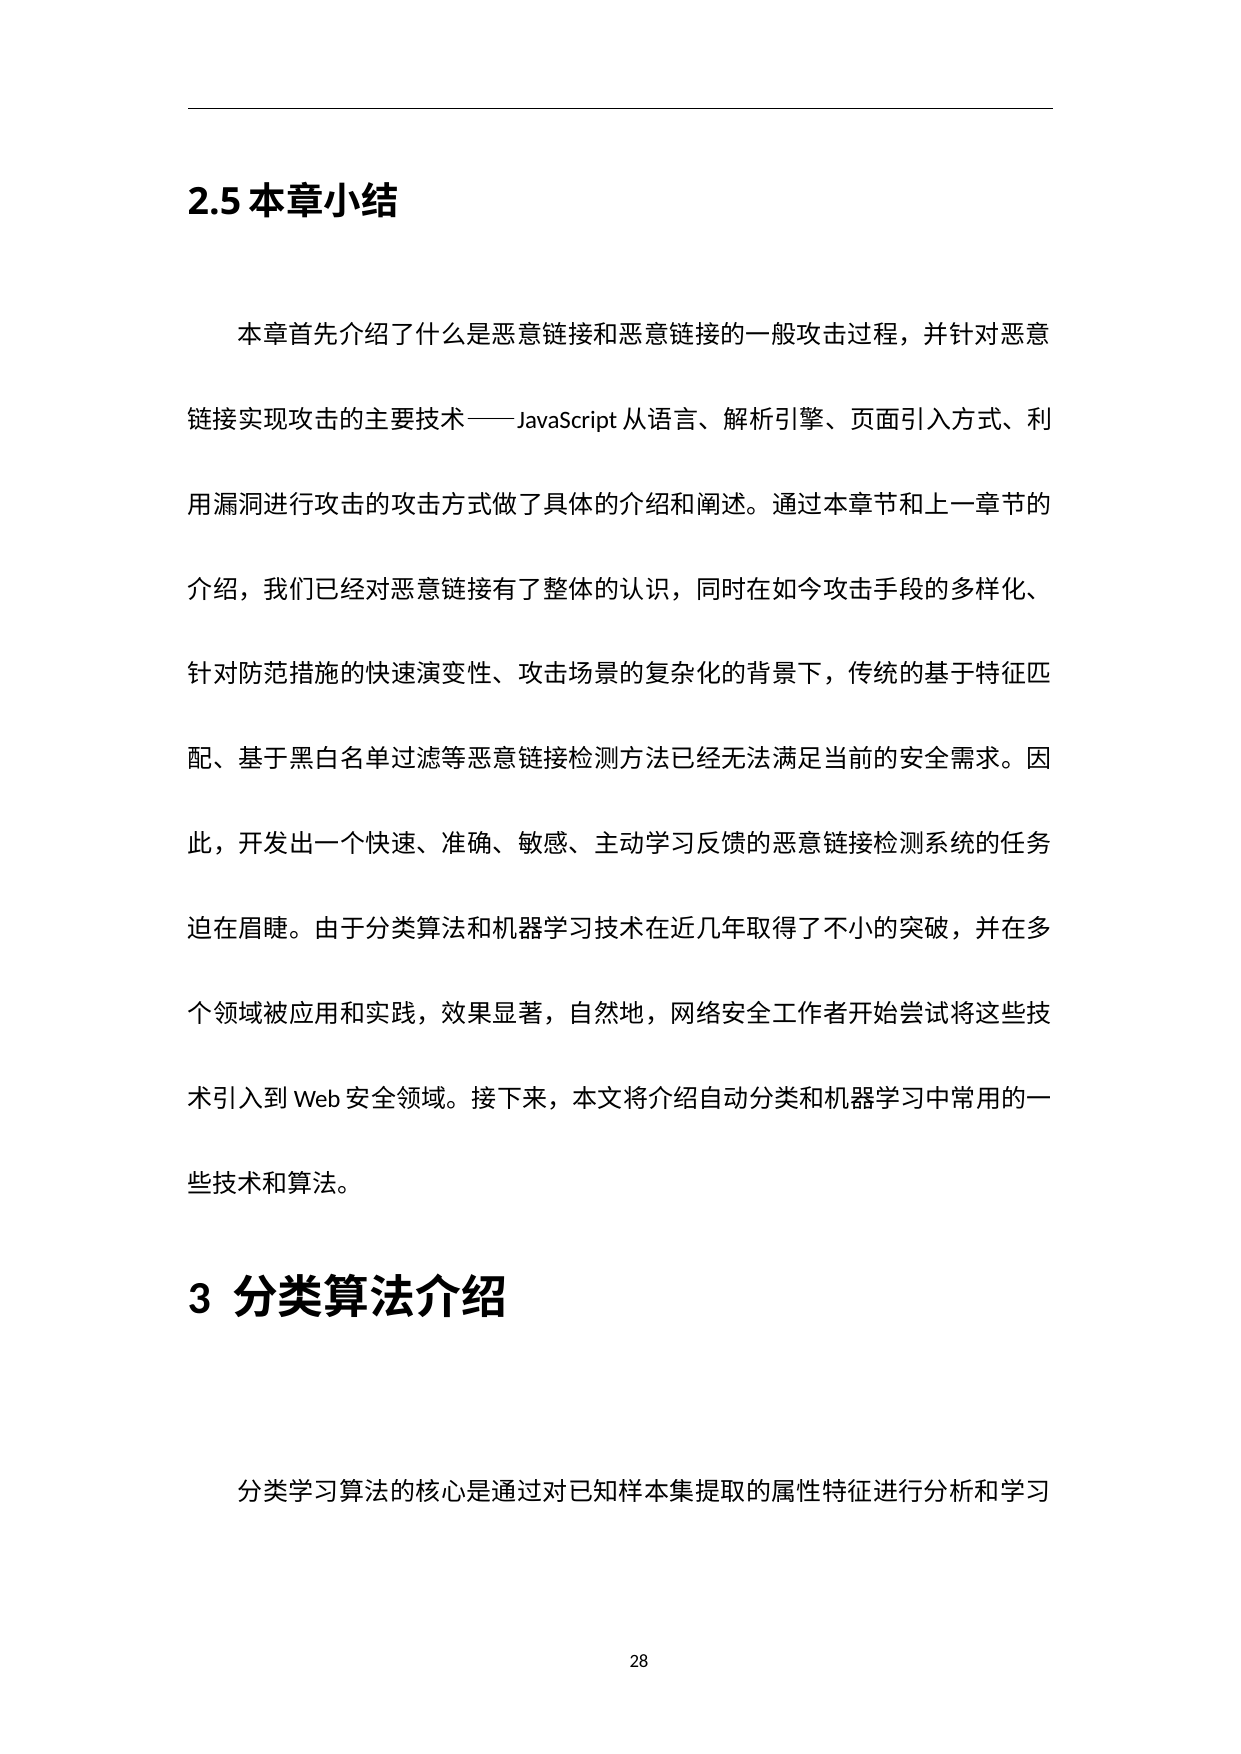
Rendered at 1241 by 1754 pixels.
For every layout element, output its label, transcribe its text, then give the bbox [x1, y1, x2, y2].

subtitle 2.5本章小结 [187, 164, 1053, 232]
subtitle 分类算法介绍 [187, 1260, 1053, 1328]
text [187, 1456, 1053, 1524]
